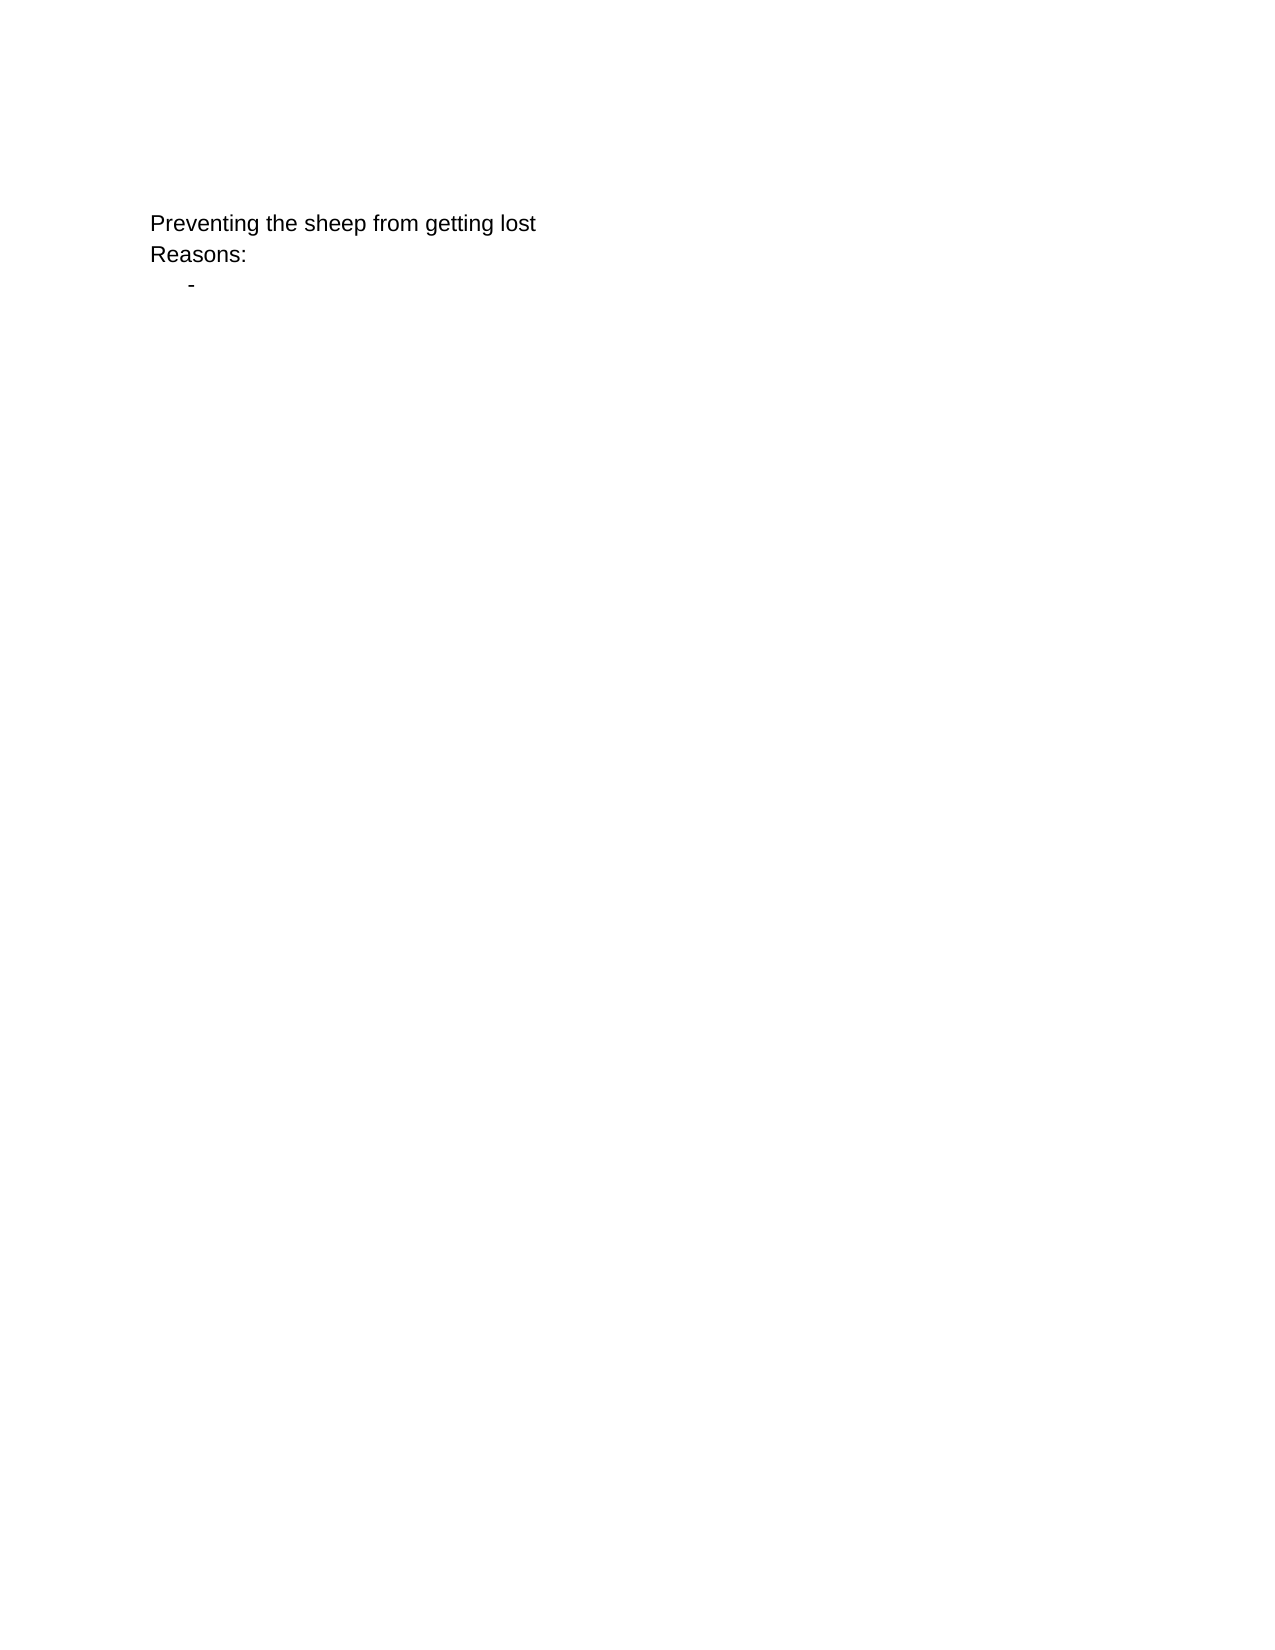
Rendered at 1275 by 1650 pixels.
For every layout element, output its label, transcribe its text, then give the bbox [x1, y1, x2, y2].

text Preventing the sheep from getting lost [150, 210, 1125, 237]
text Reasons: [150, 241, 1125, 267]
